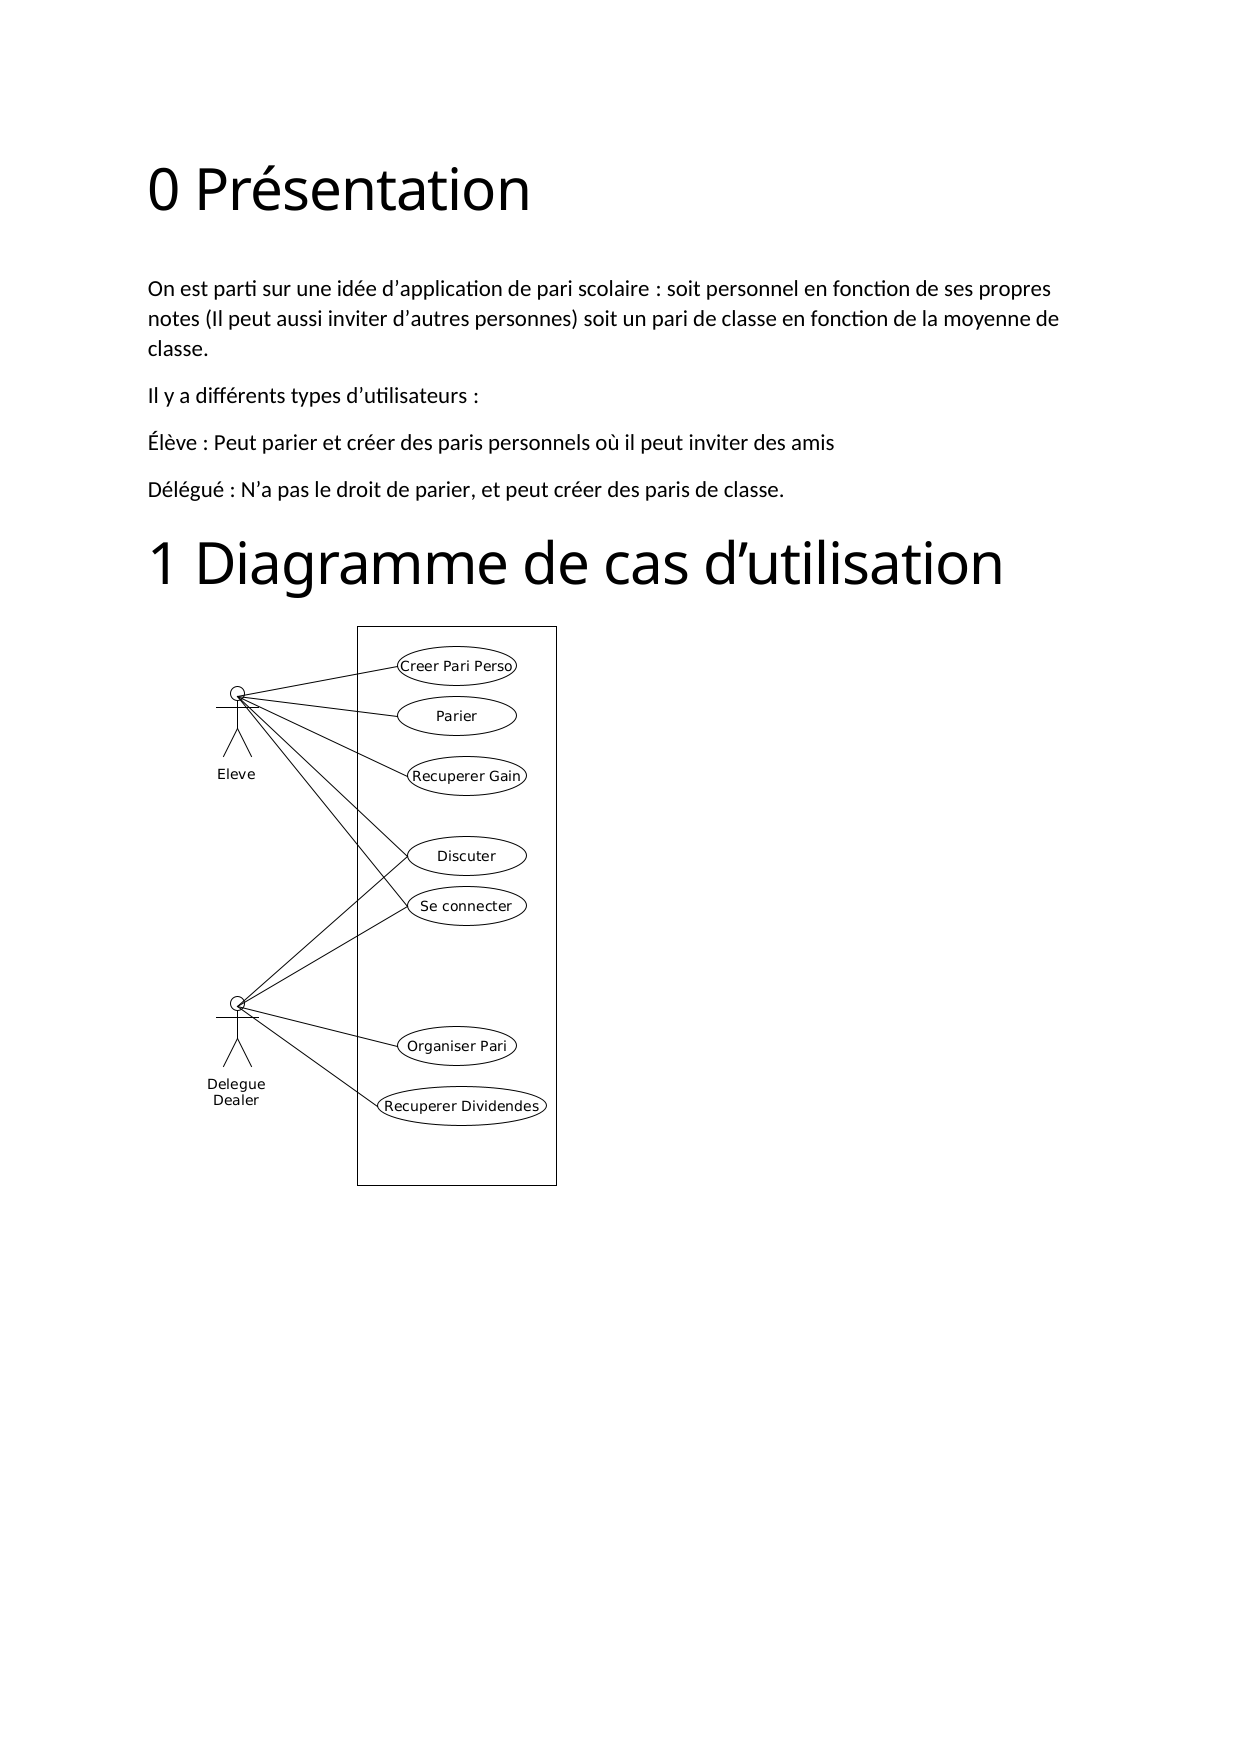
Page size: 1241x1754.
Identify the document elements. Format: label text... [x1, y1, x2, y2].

text Élève : Peut parier et créer des paris personnels où il peut inviter des amis [148, 428, 1093, 456]
title 1 Diagramme de cas d’utilisation [148, 522, 1093, 601]
text Délégué : N’a pas le droit de parier, et peut créer des paris de classe. [148, 475, 1093, 503]
text Il y a différents types d’utilisateurs : [148, 381, 1093, 409]
picture [147, 601, 637, 1202]
text On est parti sur une idée d’application de pari scolaire : soit personnel en fonction de ses propres notes (Il peut aussi inviter d’autres personnes) soit un pari de classe en fonction de la moyenne de classe. [148, 274, 1093, 362]
title 0 Présentation [148, 148, 1093, 227]
